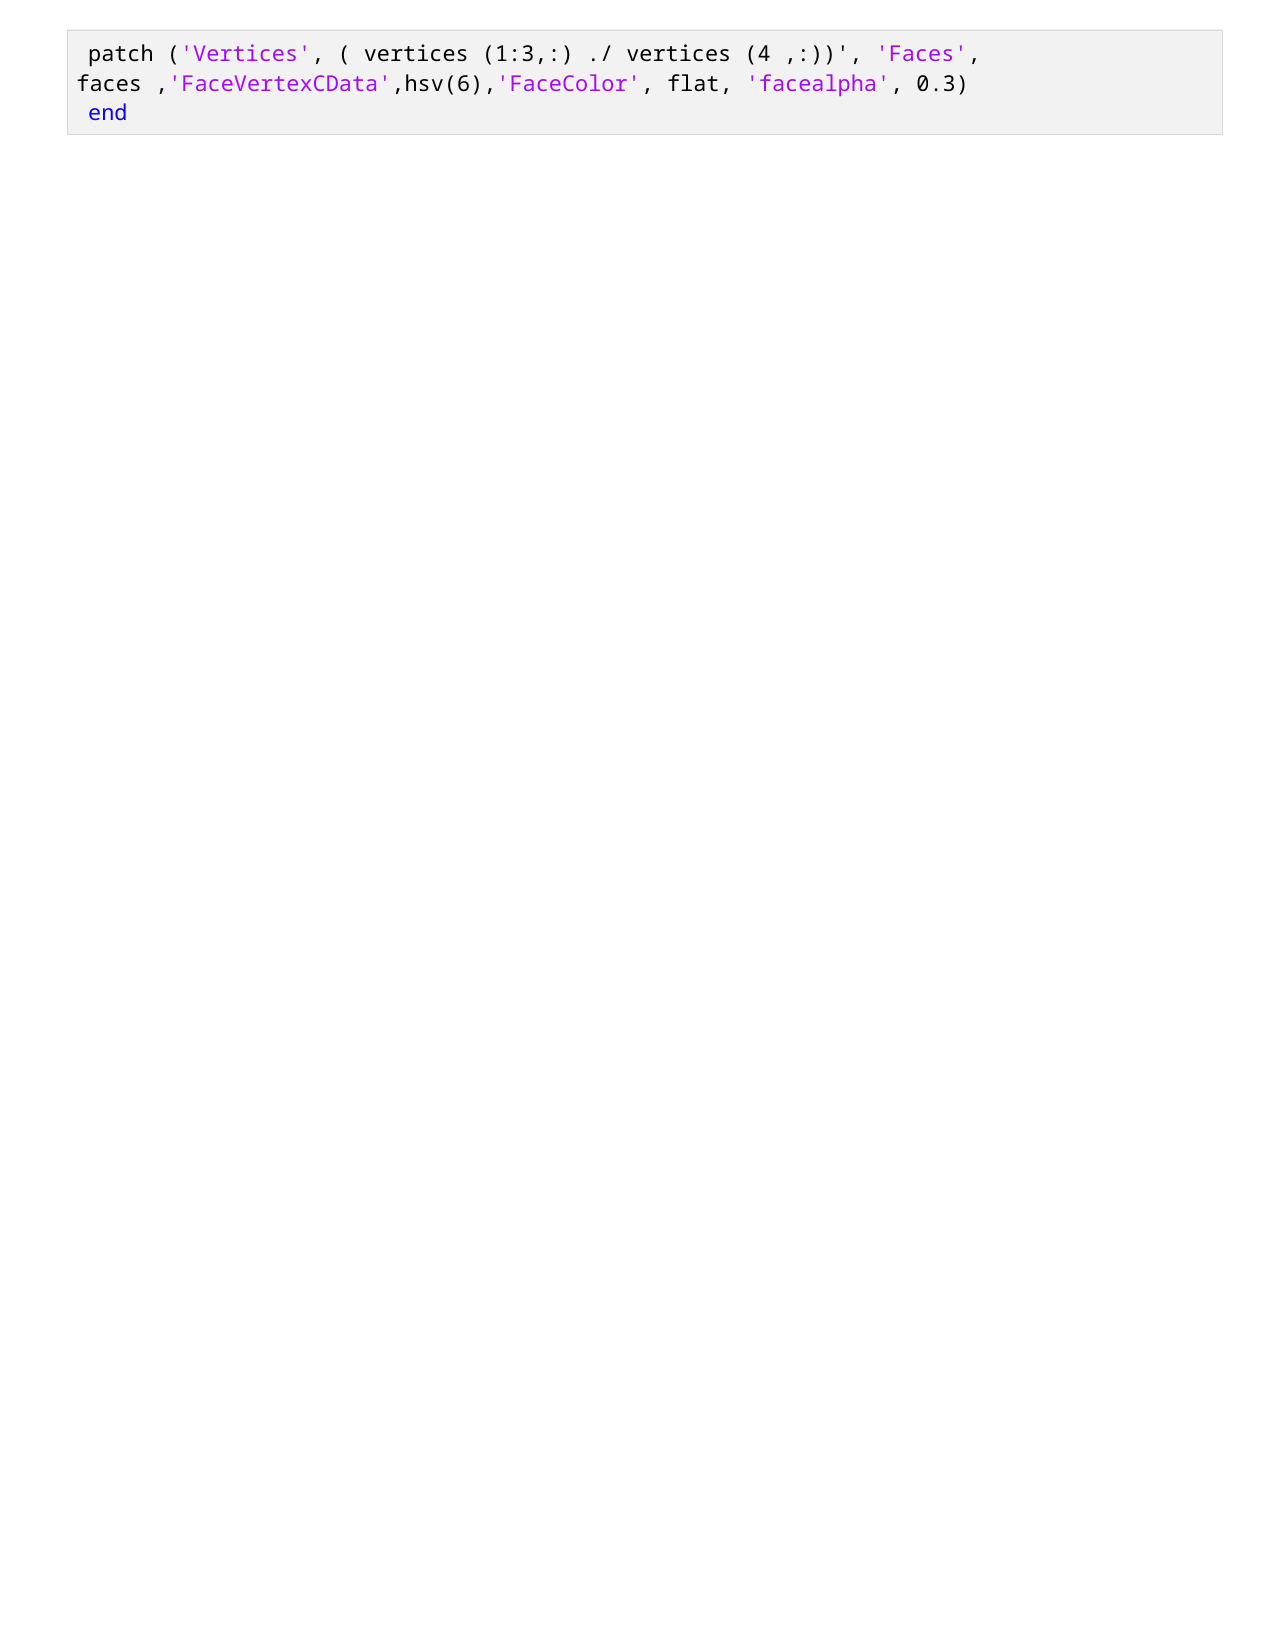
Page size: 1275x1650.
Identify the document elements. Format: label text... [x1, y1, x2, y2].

text end [68, 88, 1222, 134]
text patch ('Vertices', ( vertices (1:3,:) ./ vertices (4 ,:))', 'Faces', faces ,'FaceVertexCData',hsv(6),'FaceColor', flat, 'facealpha', 0.3) [68, 31, 1222, 88]
